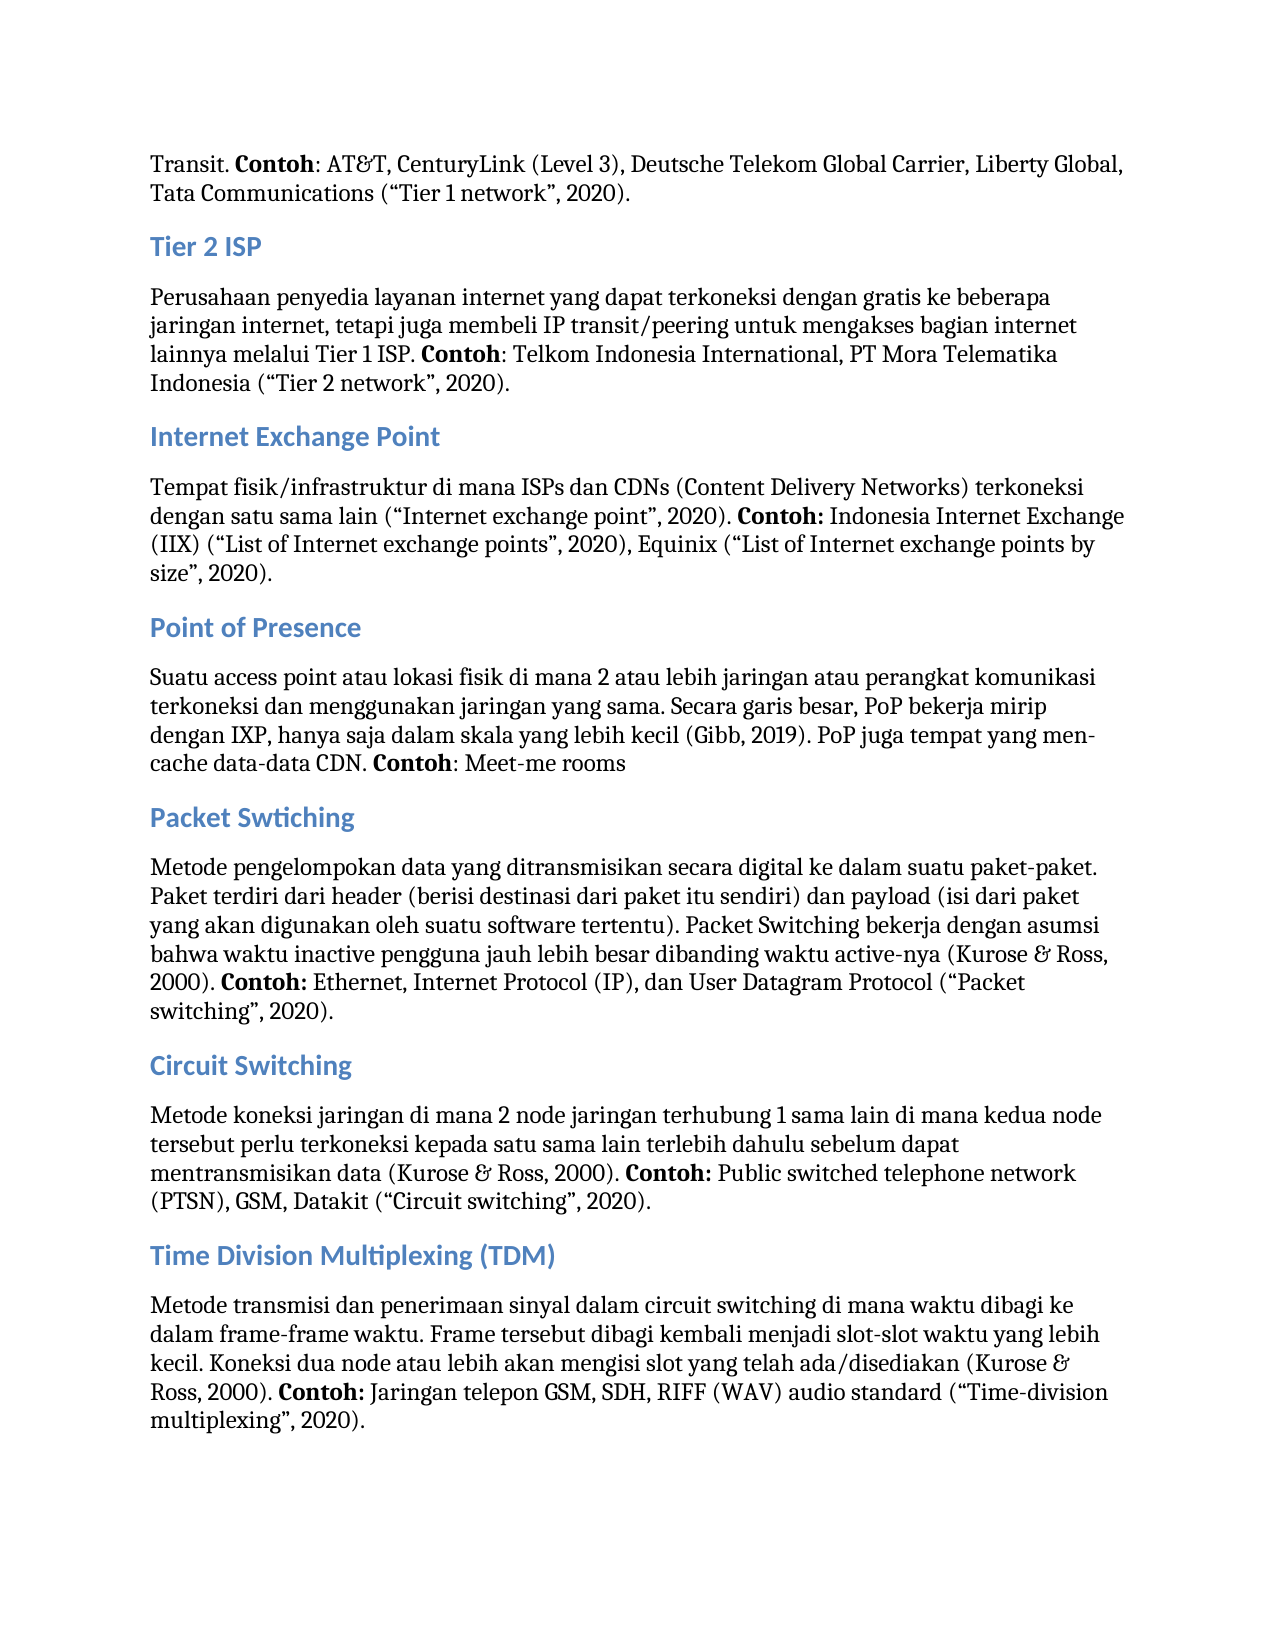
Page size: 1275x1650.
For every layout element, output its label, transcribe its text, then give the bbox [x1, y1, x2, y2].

subtitle Packet Swtiching [150, 799, 1125, 834]
subtitle Tier 2 ISP [150, 228, 1125, 264]
text Perusahaan penyedia layanan internet yang dapat terkoneksi dengan gratis ke beberapa jaringan internet, tetapi juga membeli IP transit/peering untuk mengakses bagian internet lainnya melalui Tier 1 ISP. Contoh: Telkom Indonesia International, PT Mora Telematika Indonesia (“Tier 2 network”, 2020). [150, 283, 1125, 398]
text Metode koneksi jaringan di mana 2 node jaringan terhubung 1 sama lain di mana kedua node tersebut perlu terkoneksi kepada satu sama lain terlebih dahulu sebelum dapat mentransmisikan data (Kurose & Ross, 2000). Contoh: Public switched telephone network (PTSN), GSM, Datakit (“Circuit switching”, 2020). [150, 1101, 1125, 1216]
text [150, 150, 1125, 207]
text Suatu access point atau lokasi fisik di mana 2 atau lebih jaringan atau perangkat komunikasi terkoneksi dan menggunakan jaringan yang sama. Secara garis besar, PoP bekerja mirip dengan IXP, hanya saja dalam skala yang lebih kecil (Gibb, 2019). PoP juga tempat yang men-cache data-data CDN. Contoh: Meet-me rooms [150, 663, 1125, 778]
subtitle Point of Presence [150, 609, 1125, 644]
subtitle Internet Exchange Point [150, 418, 1125, 454]
text Tempat fisik/infrastruktur di mana ISPs dan CDNs (Content Delivery Networks) terkoneksi dengan satu sama lain (“Internet exchange point”, 2020). Contoh: Indonesia Internet Exchange (IIX) (“List of Internet exchange points”, 2020), Equinix (“List of Internet exchange points by size”, 2020). [150, 473, 1125, 588]
subtitle Circuit Switching [150, 1047, 1125, 1082]
text Metode pengelompokan data yang ditransmisikan secara digital ke dalam suatu paket-paket. Paket terdiri dari header (berisi destinasi dari paket itu sendiri) dan payload (isi dari paket yang akan digunakan oleh suatu software tertentu). Packet Switching bekerja dengan asumsi bahwa waktu inactive pengguna jauh lebih besar dibanding waktu active-nya (Kurose & Ross, 2000). Contoh: Ethernet, Internet Protocol (IP), dan User Datagram Protocol (“Packet switching”, 2020). [150, 853, 1125, 1026]
text Metode transmisi dan penerimaan sinyal dalam circuit switching di mana waktu dibagi ke dalam frame-frame waktu. Frame tersebut dibagi kembali menjadi slot-slot waktu yang lebih kecil. Koneksi dua node atau lebih akan mengisi slot yang telah ada/disediakan (Kurose & Ross, 2000). Contoh: Jaringan telepon GSM, SDH, RIFF (WAV) audio standard (“Time-division multiplexing”, 2020). [150, 1291, 1125, 1435]
subtitle Time Division Multiplexing (TDM) [150, 1237, 1125, 1272]
